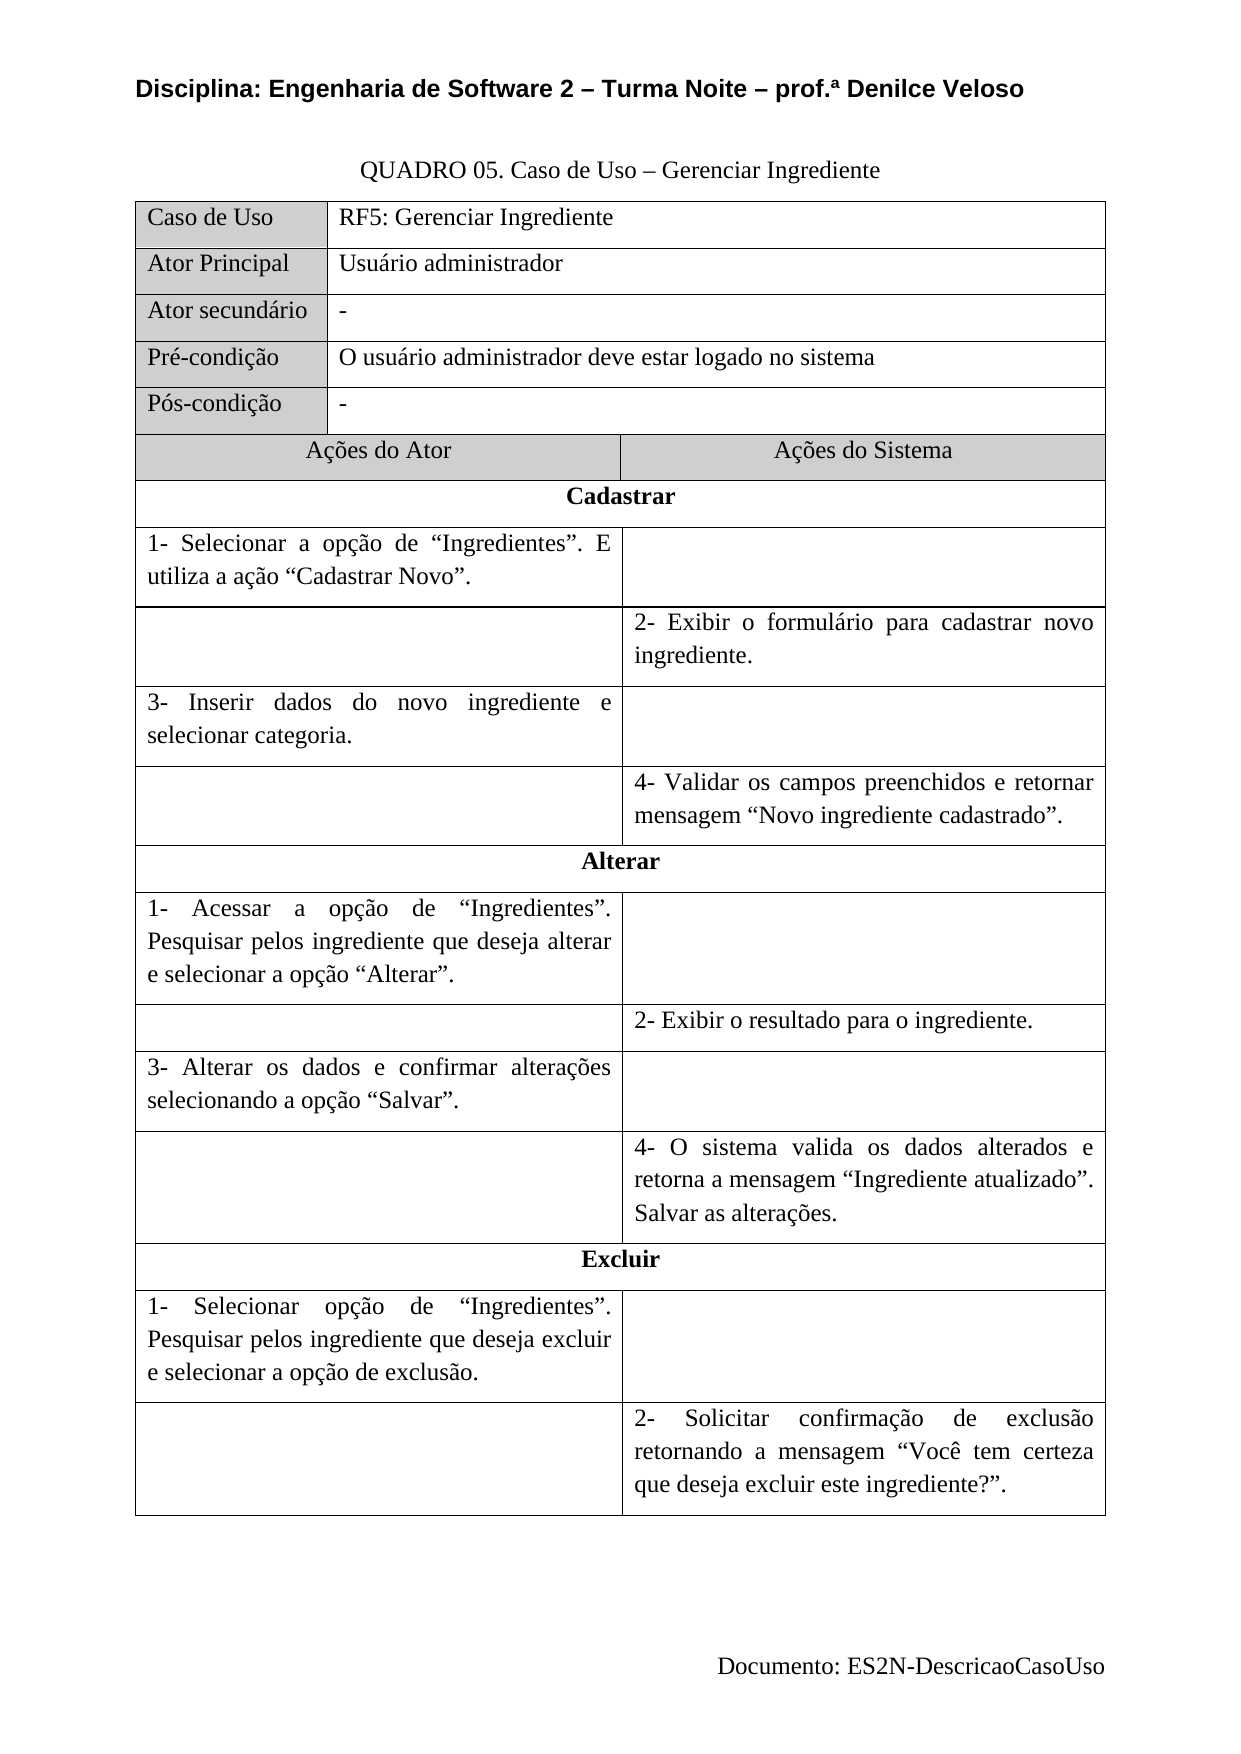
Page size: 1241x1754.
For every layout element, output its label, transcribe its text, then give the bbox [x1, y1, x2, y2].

table_cell Ações do Sistema [621, 435, 1105, 480]
table_cell Cadastrar [136, 481, 1105, 527]
table_cell [623, 1291, 1105, 1402]
table_cell 1- Acessar a opção de “Ingredientes”. Pesquisar pelos ingrediente que deseja alterar e selecionar a opção “Alterar”. [136, 893, 622, 1004]
table_cell 2- Exibir o formulário para cadastrar novo ingrediente. [623, 608, 1105, 686]
table_cell [136, 767, 622, 845]
table_cell - [328, 388, 1105, 434]
table_cell [623, 893, 1105, 1004]
table_cell 2- Solicitar confirmação de exclusão retornando a mensagem “Você tem certeza que deseja excluir este ingrediente?”. [623, 1403, 1105, 1515]
table_cell [623, 1052, 1105, 1131]
table_cell 3- Inserir dados do novo ingrediente e selecionar categoria. [136, 687, 622, 766]
table_header RF5: Gerenciar Ingrediente [328, 202, 1105, 247]
table_cell Usuário administrador [328, 249, 1105, 294]
table_cell Ator secundário [136, 295, 327, 341]
table_cell [136, 1005, 622, 1051]
table_cell Alterar [136, 846, 1105, 892]
table_header Caso de Uso [136, 202, 327, 247]
table_cell 1- Selecionar a opção de “Ingredientes”. E utiliza a ação “Cadastrar Novo”. [136, 528, 622, 606]
table_cell O usuário administrador deve estar logado no sistema [328, 342, 1105, 387]
table_cell 4- Validar os campos preenchidos e retornar mensagem “Novo ingrediente cadastrado”. [623, 767, 1105, 845]
table_cell Ações do Ator [136, 435, 620, 480]
table_cell [136, 1132, 622, 1243]
table_cell [623, 687, 1105, 766]
table_cell 2- Exibir o resultado para o ingrediente. [623, 1005, 1105, 1051]
table_cell Ator Principal [136, 249, 327, 294]
table_cell [623, 528, 1105, 606]
table_cell 3- Alterar os dados e confirmar alterações selecionando a opção “Salvar”. [136, 1052, 622, 1131]
table_cell [136, 608, 622, 686]
table_cell Pós-condição [136, 388, 327, 434]
table_cell 4- O sistema valida os dados alterados e retorna a mensagem “Ingrediente atualizado”. Salvar as alterações. [623, 1132, 1105, 1243]
table_cell - [328, 295, 1105, 341]
table_cell Excluir [136, 1244, 1105, 1290]
table_cell [136, 1403, 622, 1515]
table_cell Pré-condição [136, 342, 327, 387]
table_cell 1- Selecionar opção de “Ingredientes”. Pesquisar pelos ingrediente que deseja excluir e selecionar a opção de exclusão. [136, 1291, 622, 1402]
text QUADRO 05. Caso de Uso – Gerenciar Ingrediente [135, 155, 1105, 184]
